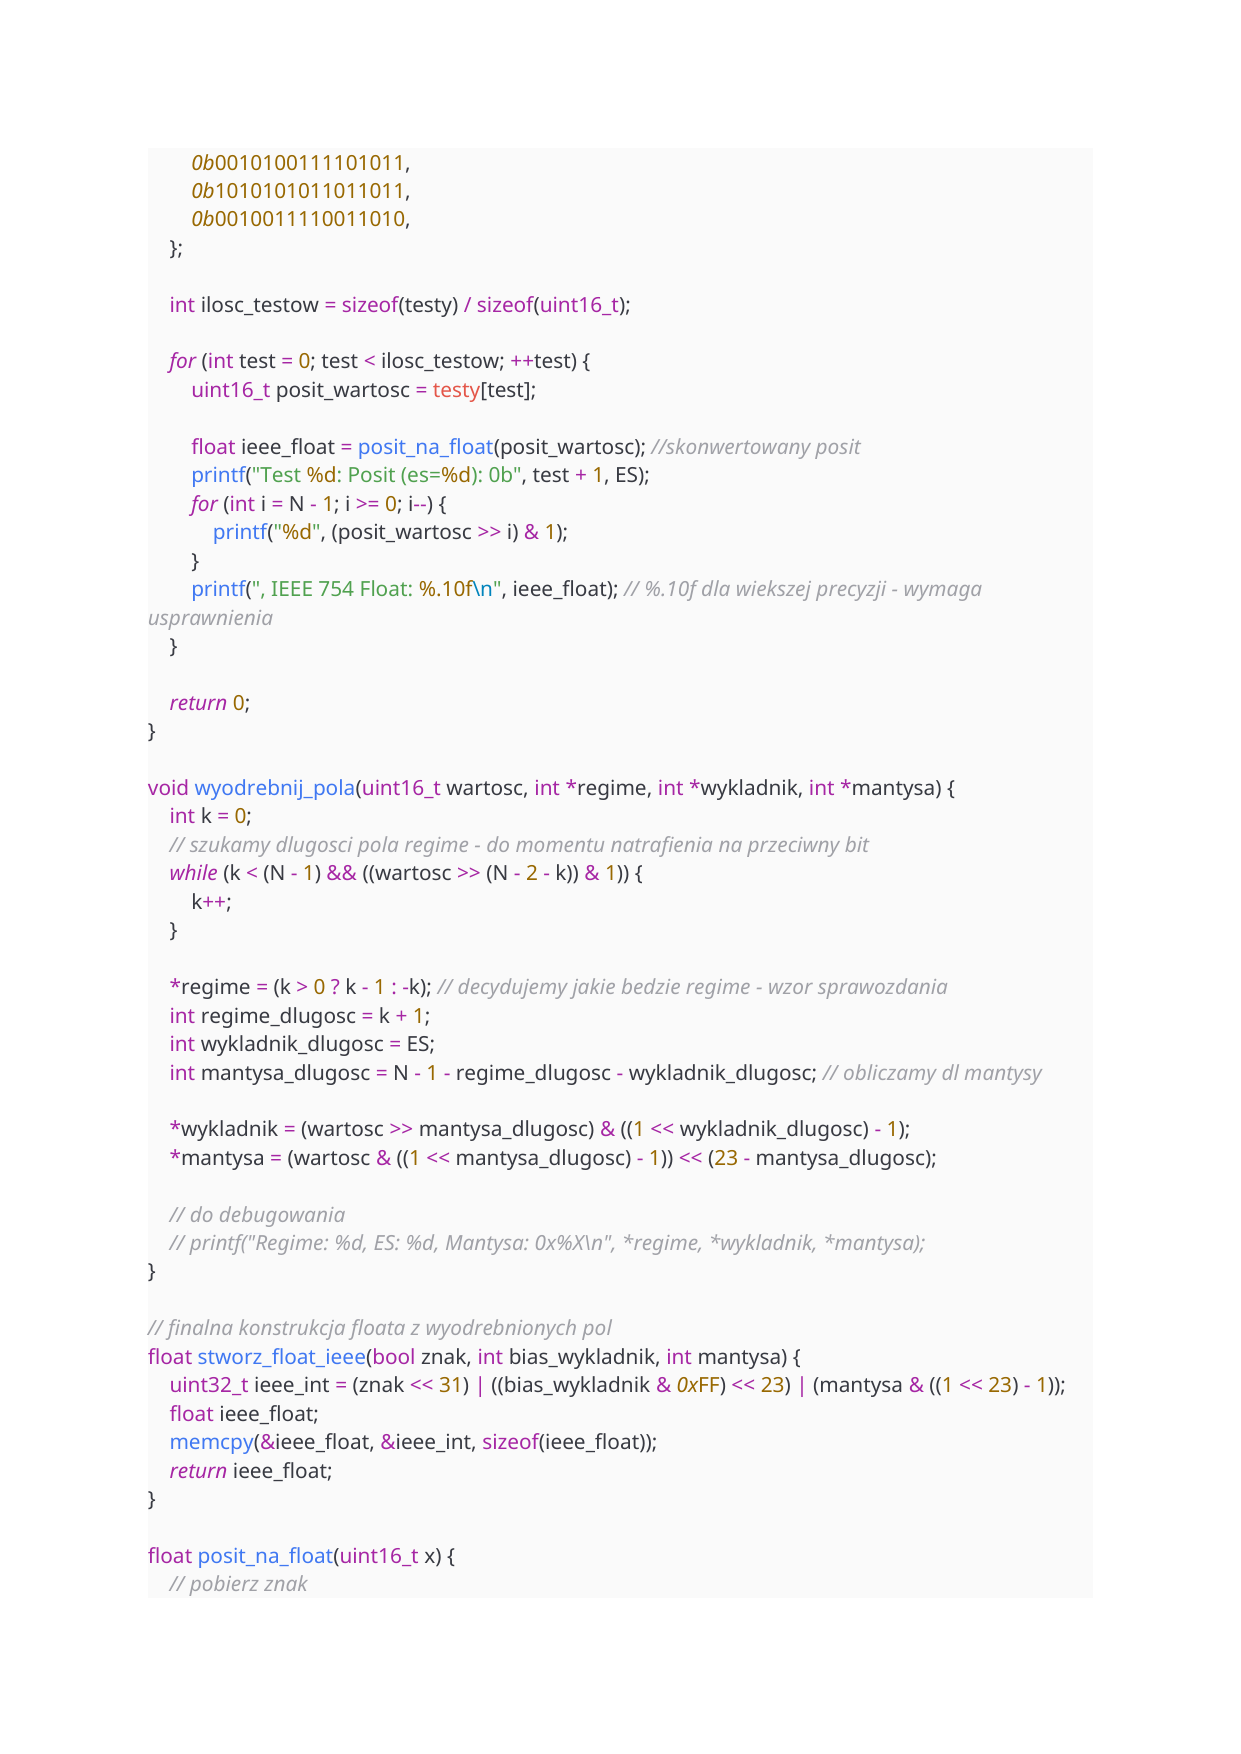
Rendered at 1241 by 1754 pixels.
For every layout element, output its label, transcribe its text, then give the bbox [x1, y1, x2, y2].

text *regime = (k > 0 ? k - 1 : -k); // decydujemy jakie bedzie regime - wzor sprawozdania [148, 972, 1093, 1001]
text *wykladnik = (wartosc >> mantysa_dlugosc) & ((1 << wykladnik_dlugosc) - 1); [148, 1114, 1093, 1143]
text uint16_t posit_wartosc = testy[test]; [148, 375, 1093, 403]
text } [148, 716, 1093, 745]
text } [148, 915, 1093, 944]
text int mantysa_dlugosc = N - 1 - regime_dlugosc - wykladnik_dlugosc; // obliczamy dl mantysy [148, 1058, 1093, 1086]
text printf("%d", (posit_wartosc >> i) & 1); [148, 517, 1093, 546]
text } [148, 1257, 1093, 1285]
text // printf("Regime: %d, ES: %d, Mantysa: 0x%X\n", *regime, *wykladnik, *mantysa); [148, 1228, 1093, 1257]
text float posit_na_float(uint16_t x) { [148, 1541, 1093, 1569]
text float stworz_float_ieee(bool znak, int bias_wykladnik, int mantysa) { [148, 1342, 1093, 1370]
text float ieee_float; [148, 1399, 1093, 1427]
text for (int test = 0; test < ilosc_testow; ++test) { [148, 347, 1093, 375]
text } [148, 631, 1093, 659]
text int k = 0; [148, 802, 1093, 830]
text memcpy(&ieee_float, &ieee_int, sizeof(ieee_float)); [148, 1427, 1093, 1456]
text int regime_dlugosc = k + 1; [148, 1001, 1093, 1029]
text return 0; [148, 688, 1093, 716]
text }; [148, 233, 1093, 261]
text 0b0010011110011010, [148, 204, 1093, 233]
text return ieee_float; [148, 1456, 1093, 1484]
text printf(", IEEE 754 Float: %.10f\n", ieee_float); // %.10f dla wiekszej precyzji - wymaga usprawnienia [148, 574, 1093, 631]
text while (k < (N - 1) && ((wartosc >> (N - 2 - k)) & 1)) { [148, 858, 1093, 887]
text int ilosc_testow = sizeof(testy) / sizeof(uint16_t); [148, 290, 1093, 318]
text } [148, 546, 1093, 574]
text // do debugowania [148, 1200, 1093, 1228]
text // finalna konstrukcja floata z wyodrebnionych pol [148, 1313, 1093, 1342]
text int wykladnik_dlugosc = ES; [148, 1029, 1093, 1058]
text k++; [148, 887, 1093, 915]
text // pobierz znak [148, 1569, 1093, 1598]
text printf("Test %d: Posit (es=%d): 0b", test + 1, ES); [148, 460, 1093, 489]
text 0b1010101011011011, [148, 176, 1093, 204]
text void wyodrebnij_pola(uint16_t wartosc, int *regime, int *wykladnik, int *mantysa) { [148, 773, 1093, 802]
text uint32_t ieee_int = (znak << 31) | ((bias_wykladnik & 0xFF) << 23) | (mantysa & ((1 << 23) - 1)); [148, 1370, 1093, 1399]
text for (int i = N - 1; i >= 0; i--) { [148, 489, 1093, 517]
text // szukamy dlugosci pola regime - do momentu natrafienia na przeciwny bit [148, 830, 1093, 858]
text float ieee_float = posit_na_float(posit_wartosc); //skonwertowany posit [148, 432, 1093, 460]
text *mantysa = (wartosc & ((1 << mantysa_dlugosc) - 1)) << (23 - mantysa_dlugosc); [148, 1143, 1093, 1171]
text 0b0010100111101011, [148, 148, 1093, 176]
text } [148, 1484, 1093, 1513]
